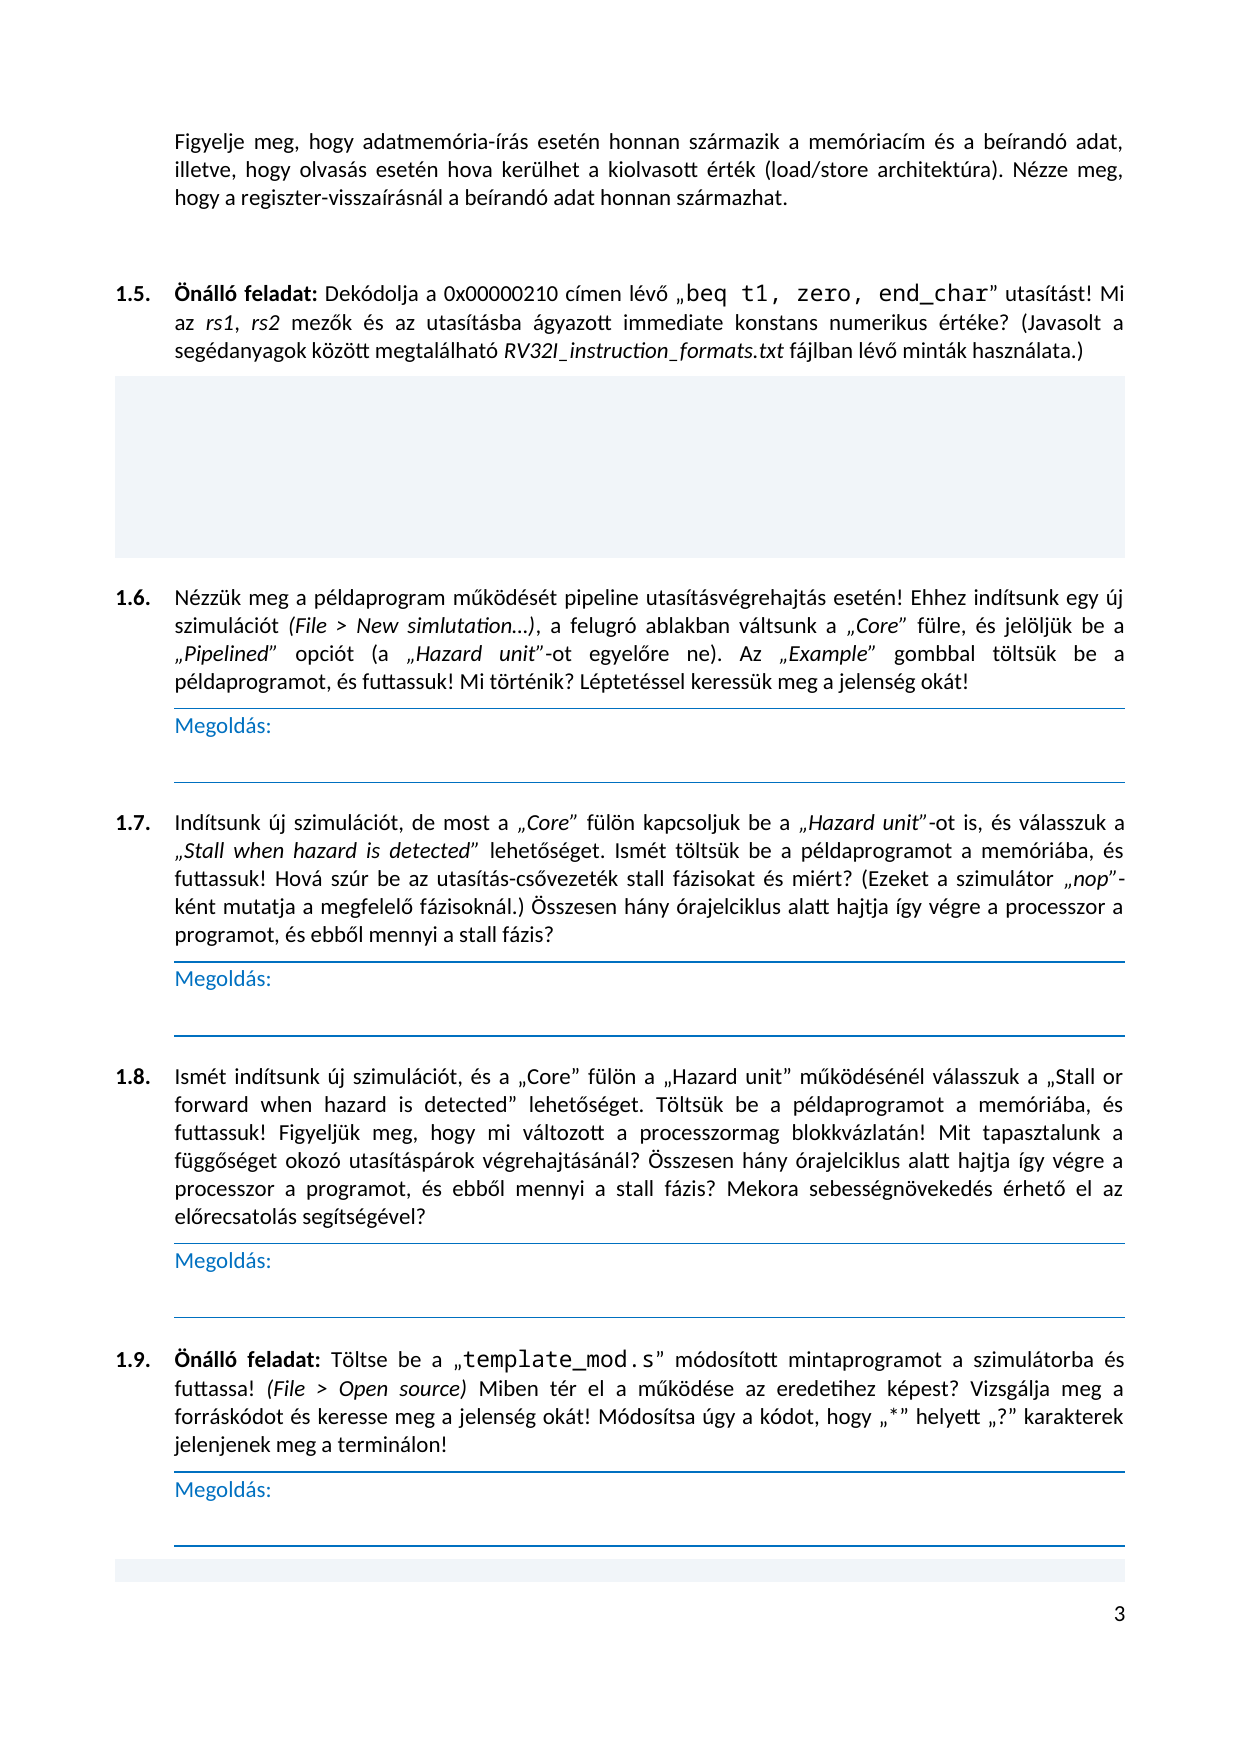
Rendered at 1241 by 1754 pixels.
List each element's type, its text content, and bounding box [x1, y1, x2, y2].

text Megoldás: [174, 1473, 1125, 1503]
text Indítsunk új szimulációt, de most a „Core” fülön kapcsoljuk be a „Hazard unit”-ot is, és válasszuk a „Stall when hazard is detected” lehetőséget. Ismét töltsük be a példaprogramot a memóriába, és futtassuk! Hová szúr be az utasítás-csővezeték stall fázisokat és miért? (Ezeket a szimulátor „nop”-ként mutatja a megfelelő fázisoknál.) Összesen hány órajelciklus alatt hajtja így végre a processzor a programot, és ebből mennyi a stall fázis? [115, 808, 1125, 948]
text Megoldás: [174, 1244, 1125, 1274]
text Nézzük meg a példaprogram működését pipeline utasításvégrehajtás esetén! Ehhez indítsunk egy új szimulációt (File > New simlutation…), a felugró ablakban váltsunk a „Core” fülre, és jelöljük be a „Pipelined” opciót (a „Hazard unit”-ot egyelőre ne). Az „Example” gombbal töltsük be a példaprogramot, és futtassuk! Mi történik? Léptetéssel keressük meg a jelenség okát! [115, 583, 1125, 695]
text Önálló feladat: Dekódolja a 0x00000210 címen lévő „beq t1, zero, end_char” utasítást! Mi az rs1, rs2 mezők és az utasításba ágyazott immediate konstans numerikus értéke? (Javasolt a segédanyagok között megtalálható RV32I_instruction_formats.txt fájlban lévő minták használata.) [115, 276, 1125, 364]
text Önálló feladat: Töltse be a „template_mod.s” módosított mintaprogramot a szimulátorba és futtassa! (File > Open source) Miben tér el a működése az eredetihez képest? Vizsgálja meg a forráskódot és keresse meg a jelenség okát! Módosítsa úgy a kódot, hogy „*” helyett „?” karakterek jelenjenek meg a terminálon! [115, 1343, 1125, 1458]
text Ismét indítsunk új szimulációt, és a „Core” fülön a „Hazard unit” működésénél válasszuk a „Stall or forward when hazard is detected” lehetőséget. Töltsük be a példaprogramot a memóriába, és futtassuk! Figyeljük meg, hogy mi változott a processzormag blokkvázlatán! Mit tapasztalunk a függőséget okozó utasításpárok végrehajtásánál? Összesen hány órajelciklus alatt hajtja így végre a processzor a programot, és ebből mennyi a stall fázis? Mekora sebességnövekedés érhető el az előrecsatolás segítségével? [115, 1062, 1125, 1230]
text Megoldás: [174, 963, 1125, 993]
text Megoldás: [174, 709, 1125, 739]
